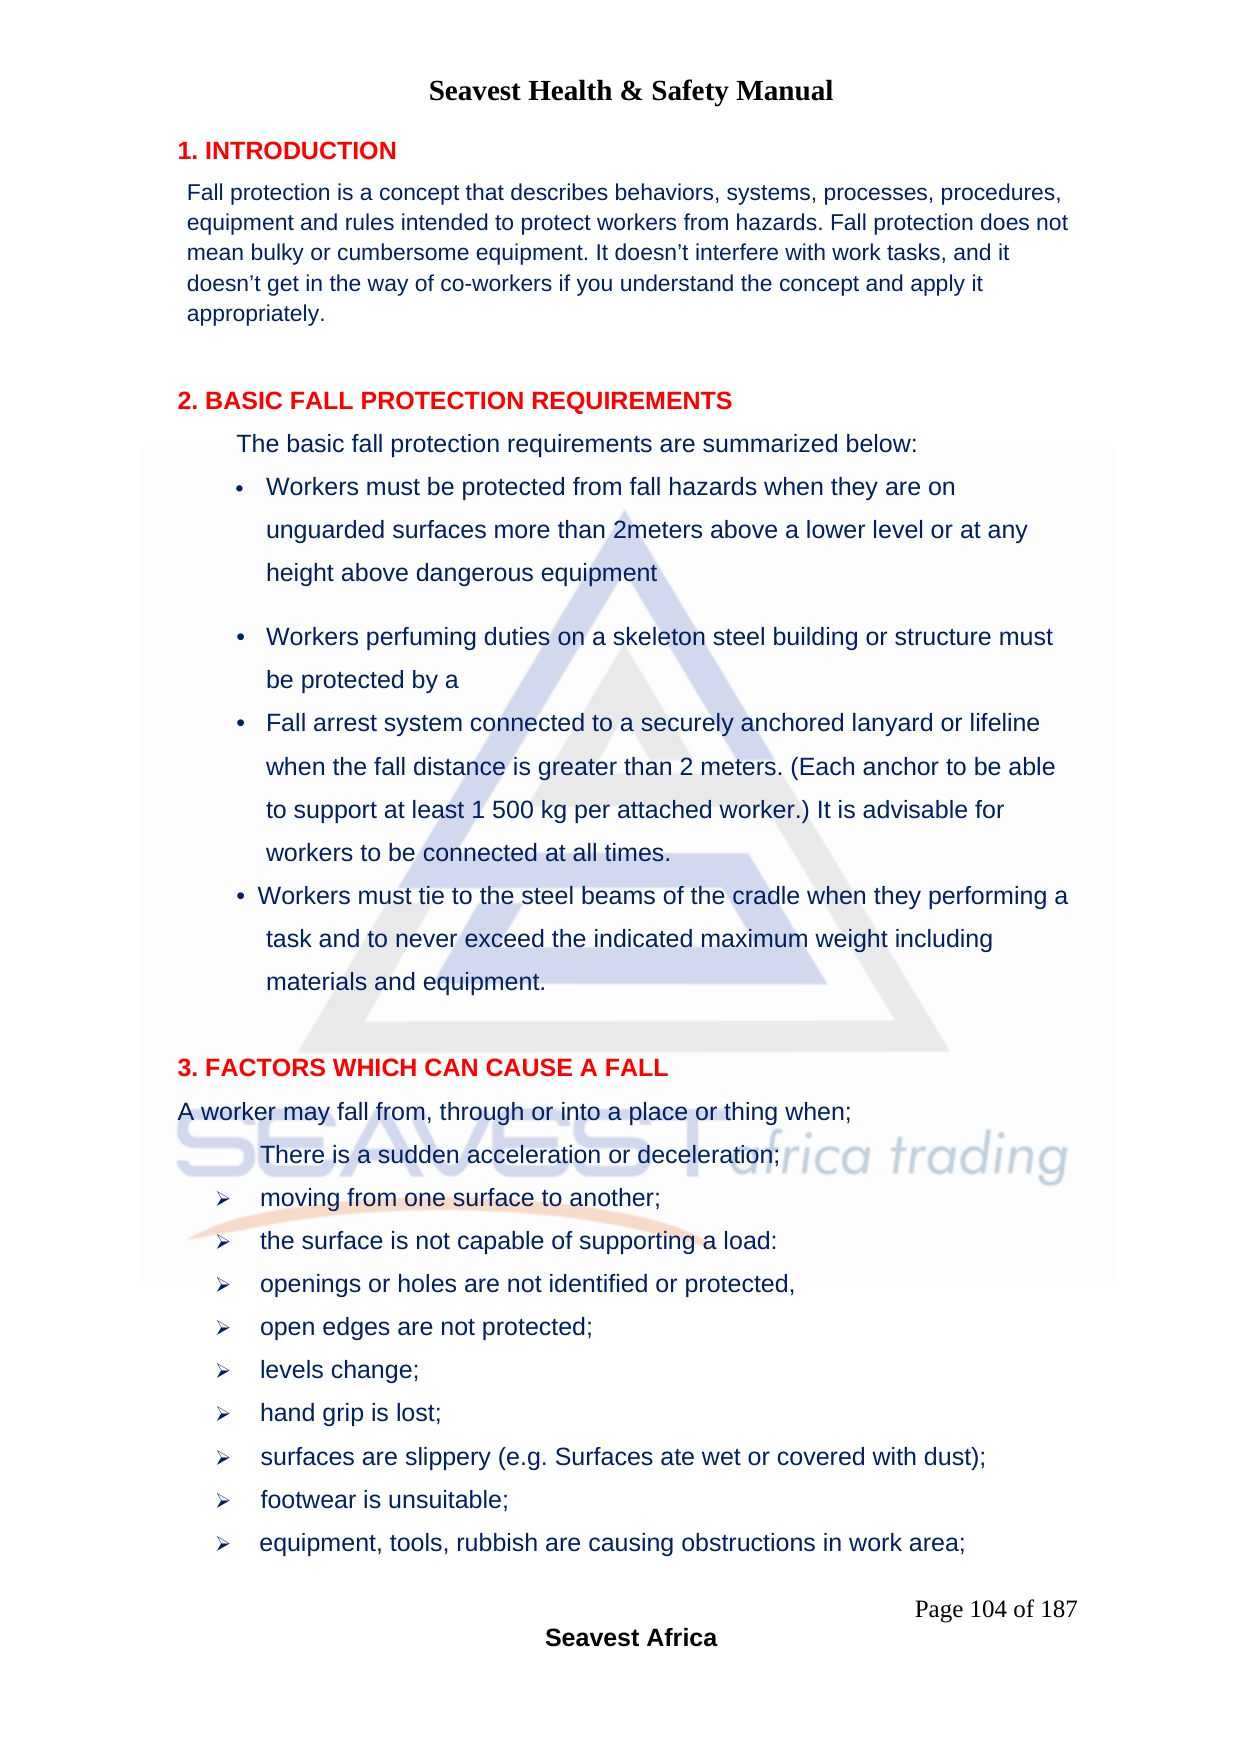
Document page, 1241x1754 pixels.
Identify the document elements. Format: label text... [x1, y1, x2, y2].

text 2. BASIC FALL PROTECTION REQUIREMENTS [177, 386, 1078, 414]
list the surface is not capable of supporting a load: [215, 1226, 1078, 1254]
picture [139, 447, 1115, 1283]
text 3. FACTORS WHICH CAN CAUSE A FALL [177, 1053, 1078, 1082]
list surfaces are slippery (e.g. Surfaces ate wet or covered with dust); [215, 1441, 1078, 1470]
text There is a sudden acceleration or deceleration; [215, 1139, 1078, 1168]
list levels change; [215, 1355, 1078, 1384]
text 1. INTRODUCTION [177, 136, 1078, 164]
text • Fall arrest system connected to a securely anchored lanyard or lifeline when the fall distance is greater than 2 meters. (Each anchor to be able to support at least 1 500 kg per attached worker.) It is advisable for workers to be connected at all times. [236, 708, 1078, 866]
list Workers must be protected from fall hazards when they are on unguarded surfaces more than 2meters above a lower level or at any height above dangerous equipment [236, 472, 1078, 587]
list equipment, tools, rubbish are causing obstructions in work area; [215, 1528, 1078, 1556]
list moving from one surface to another; [215, 1183, 1078, 1211]
text A worker may fall from, through or into a place or thing when; [177, 1096, 1078, 1125]
list hand grip is lost; [215, 1398, 1078, 1427]
list openings or holes are not identified or protected, [215, 1269, 1078, 1298]
list open edges are not protected; [215, 1312, 1078, 1341]
text • Workers perfuming duties on a skeleton steel building or structure must be protected by a [236, 622, 1078, 694]
text The basic fall protection requirements are summarized below: [236, 429, 1078, 457]
list footwear is unsuitable; [215, 1484, 1078, 1513]
text Fall protection is a concept that describes behaviors, systems, processes, procedures, equipment and rules intended to protect workers from hazards. Fall protection does not mean bulky or cumbersome equipment. It doesn’t interfere with work tasks, and it doesn’t get in the way of co-workers if you understand the concept and apply it appropriately. [187, 179, 1078, 326]
text • Workers must tie to the steel beams of the cradle when they performing a task and to never exceed the indicated maximum weight including materials and equipment. [236, 881, 1078, 996]
